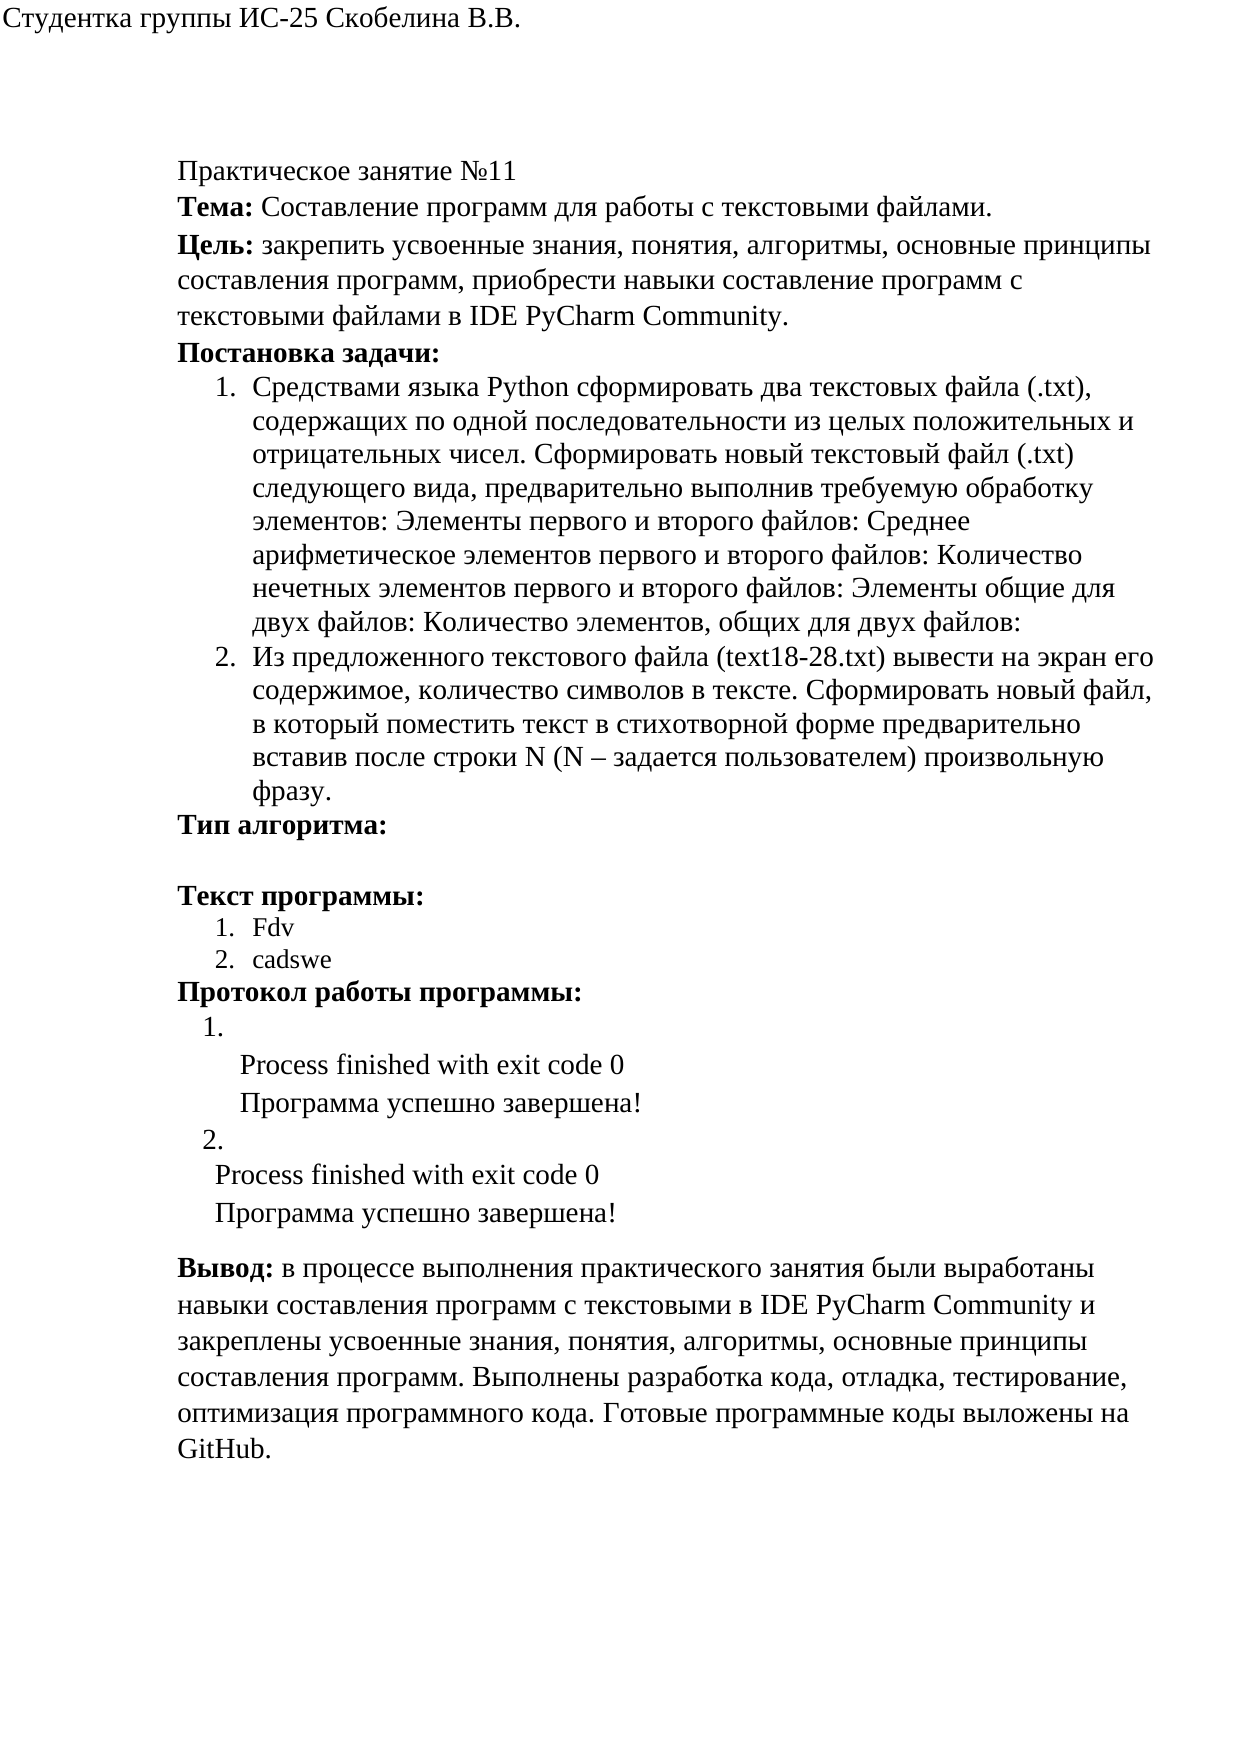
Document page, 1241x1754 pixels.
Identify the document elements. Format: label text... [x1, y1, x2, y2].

subtitle Средствами языка Python сформировать два текстовых файла (.txt), содержащих по одной последовательности из целых положительных и отрицательных чисел. Сформировать новый текстовый файл (.txt) следующего вида, предварительно выполнив требуемую обработку элементов: Элементы первого и второго файлов: Среднее арифметическое элементов первого и второго файлов: Количество нечетных элементов первого и второго файлов: Элементы общие для двух файлов: Количество элементов, общих для двух файлов: [214, 369, 1159, 638]
text Программа успешно завершена! [214, 1195, 892, 1229]
list Fdv [214, 912, 1159, 943]
text Тема: Составление программ для работы с текстовыми файлами. [177, 189, 1159, 222]
text Process finished with exit code 0 [177, 1047, 892, 1081]
text Программа успешно завершена! [177, 1086, 892, 1119]
text Тип алгоритма: [177, 807, 1159, 840]
text Практическое занятие №11 [177, 153, 1159, 186]
list cadswe [214, 943, 1159, 974]
subtitle Постановка задачи: [177, 335, 1159, 368]
text Цель: закрепить усвоенные знания, понятия, алгоритмы, основные принципы составления программ, приобрести навыки составление программ с текстовыми файлами в IDE PyCharm Community. [177, 227, 1159, 332]
subtitle Протокол работы программы: [177, 974, 1159, 1007]
text Process finished with exit code 0 [177, 1157, 892, 1191]
text Текст программы: [164, 878, 1159, 912]
subtitle Из предложенного текстового файла (text18-28.txt) вывести на экран его содержимое, количество символов в тексте. Сформировать новый файл, в который поместить текст в стихотворной форме предварительно вставив после строки N (N – задается пользователем) произвольную фразу. [214, 639, 1159, 807]
text Вывод: в процессе выполнения практического занятия были выработаны навыки составления программ с текстовыми в IDE PyCharm Community и закреплены усвоенные знания, понятия, алгоритмы, основные принципы составления программ. Выполнены разработка кода, отладка, тестирование, оптимизация программного кода. Готовые программные коды выложены на GitHub. [177, 1251, 1147, 1465]
